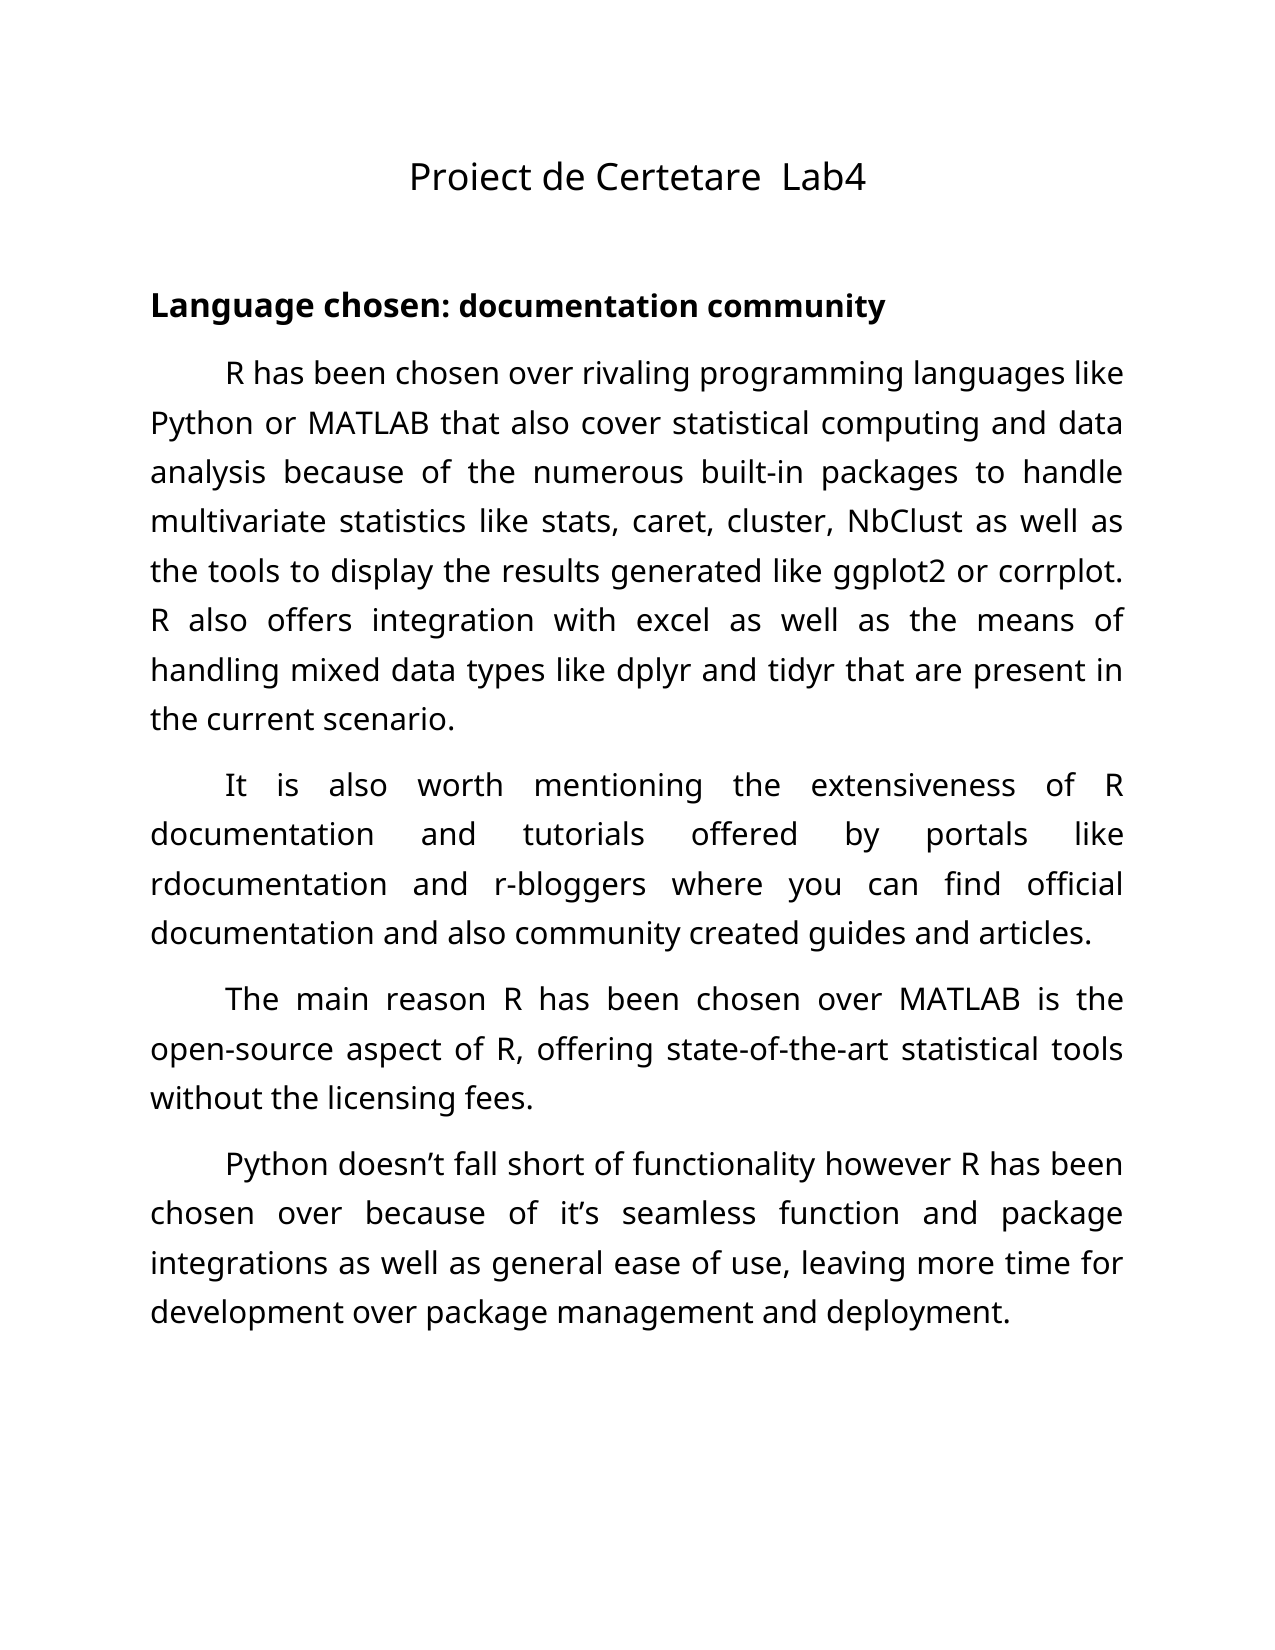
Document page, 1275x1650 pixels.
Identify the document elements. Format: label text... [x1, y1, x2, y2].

text It is also worth mentioning the extensiveness of R documentation and tutorials offered by portals like rdocumentation and r-bloggers where you can find official documentation and also community created guides and articles. [150, 763, 1125, 954]
text Language chosen: documentation community [150, 282, 1125, 327]
text Python doesn’t fall short of functionality however R has been chosen over because of it’s seamless function and package integrations as well as general ease of use, leaving more time for development over package management and deployment. [150, 1142, 1125, 1333]
text R has been chosen over rivaling programming languages like Python or MATLAB that also cover statistical computing and data analysis because of the numerous built-in packages to handle multivariate statistics like stats, caret, cluster, NbClust as well as the tools to display the results generated like ggplot2 or corrplot. R also offers integration with excel as well as the means of handling mixed data types like dplyr and tidyr that are present in the current scenario. [150, 351, 1125, 739]
text Proiect de Certetare Lab4 [150, 150, 1125, 201]
text The main reason R has been chosen over MATLAB is the open-source aspect of R, offering state-of-the-art statistical tools without the licensing fees. [150, 977, 1125, 1118]
